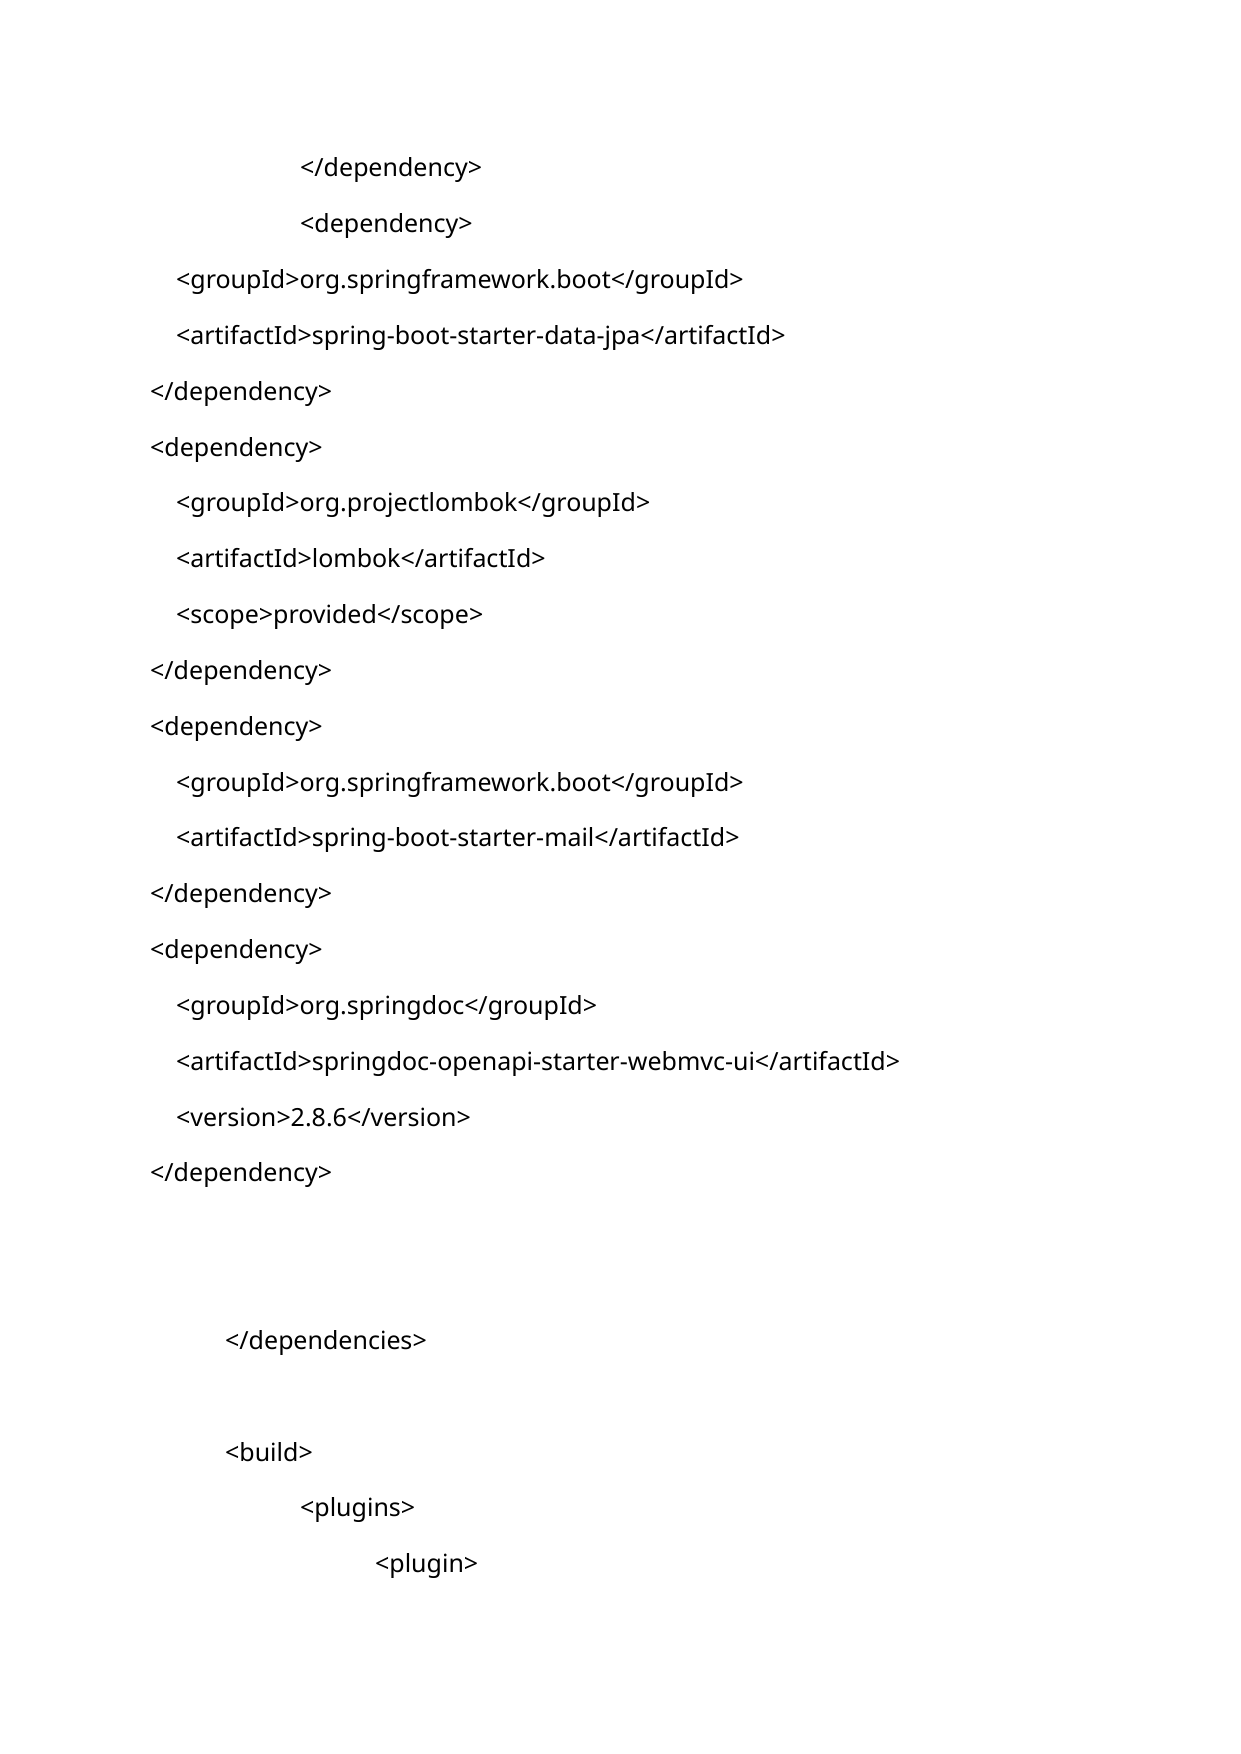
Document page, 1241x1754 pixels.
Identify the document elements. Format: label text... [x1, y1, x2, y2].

text <artifactId>spring-boot-starter-mail</artifactId> [150, 820, 1090, 854]
text <dependency> [150, 932, 1090, 966]
text <groupId>org.springframework.boot</groupId> [150, 262, 1090, 296]
text <scope>provided</scope> [150, 597, 1090, 631]
text <artifactId>springdoc-openapi-starter-webmvc-ui</artifactId> [150, 1043, 1090, 1077]
text <version>2.8.6</version> [150, 1099, 1090, 1133]
text <groupId>org.springdoc</groupId> [150, 987, 1090, 1022]
text </dependency> [150, 652, 1090, 687]
text <dependency> [150, 429, 1090, 463]
text <dependency> [150, 708, 1090, 742]
text <dependency> [150, 206, 1090, 240]
text <groupId>org.springframework.boot</groupId> [150, 764, 1090, 798]
text <artifactId>lombok</artifactId> [150, 541, 1090, 575]
text <plugins> [150, 1490, 1090, 1524]
text <groupId>org.projectlombok</groupId> [150, 485, 1090, 519]
text </dependency> [150, 876, 1090, 910]
text <artifactId>spring-boot-starter-data-jpa</artifactId> [150, 317, 1090, 352]
text <build> [150, 1434, 1090, 1468]
text </dependency> [150, 150, 1090, 184]
text <plugin> [150, 1546, 1090, 1580]
text </dependencies> [150, 1322, 1090, 1357]
text </dependency> [150, 373, 1090, 407]
text </dependency> [150, 1155, 1090, 1189]
